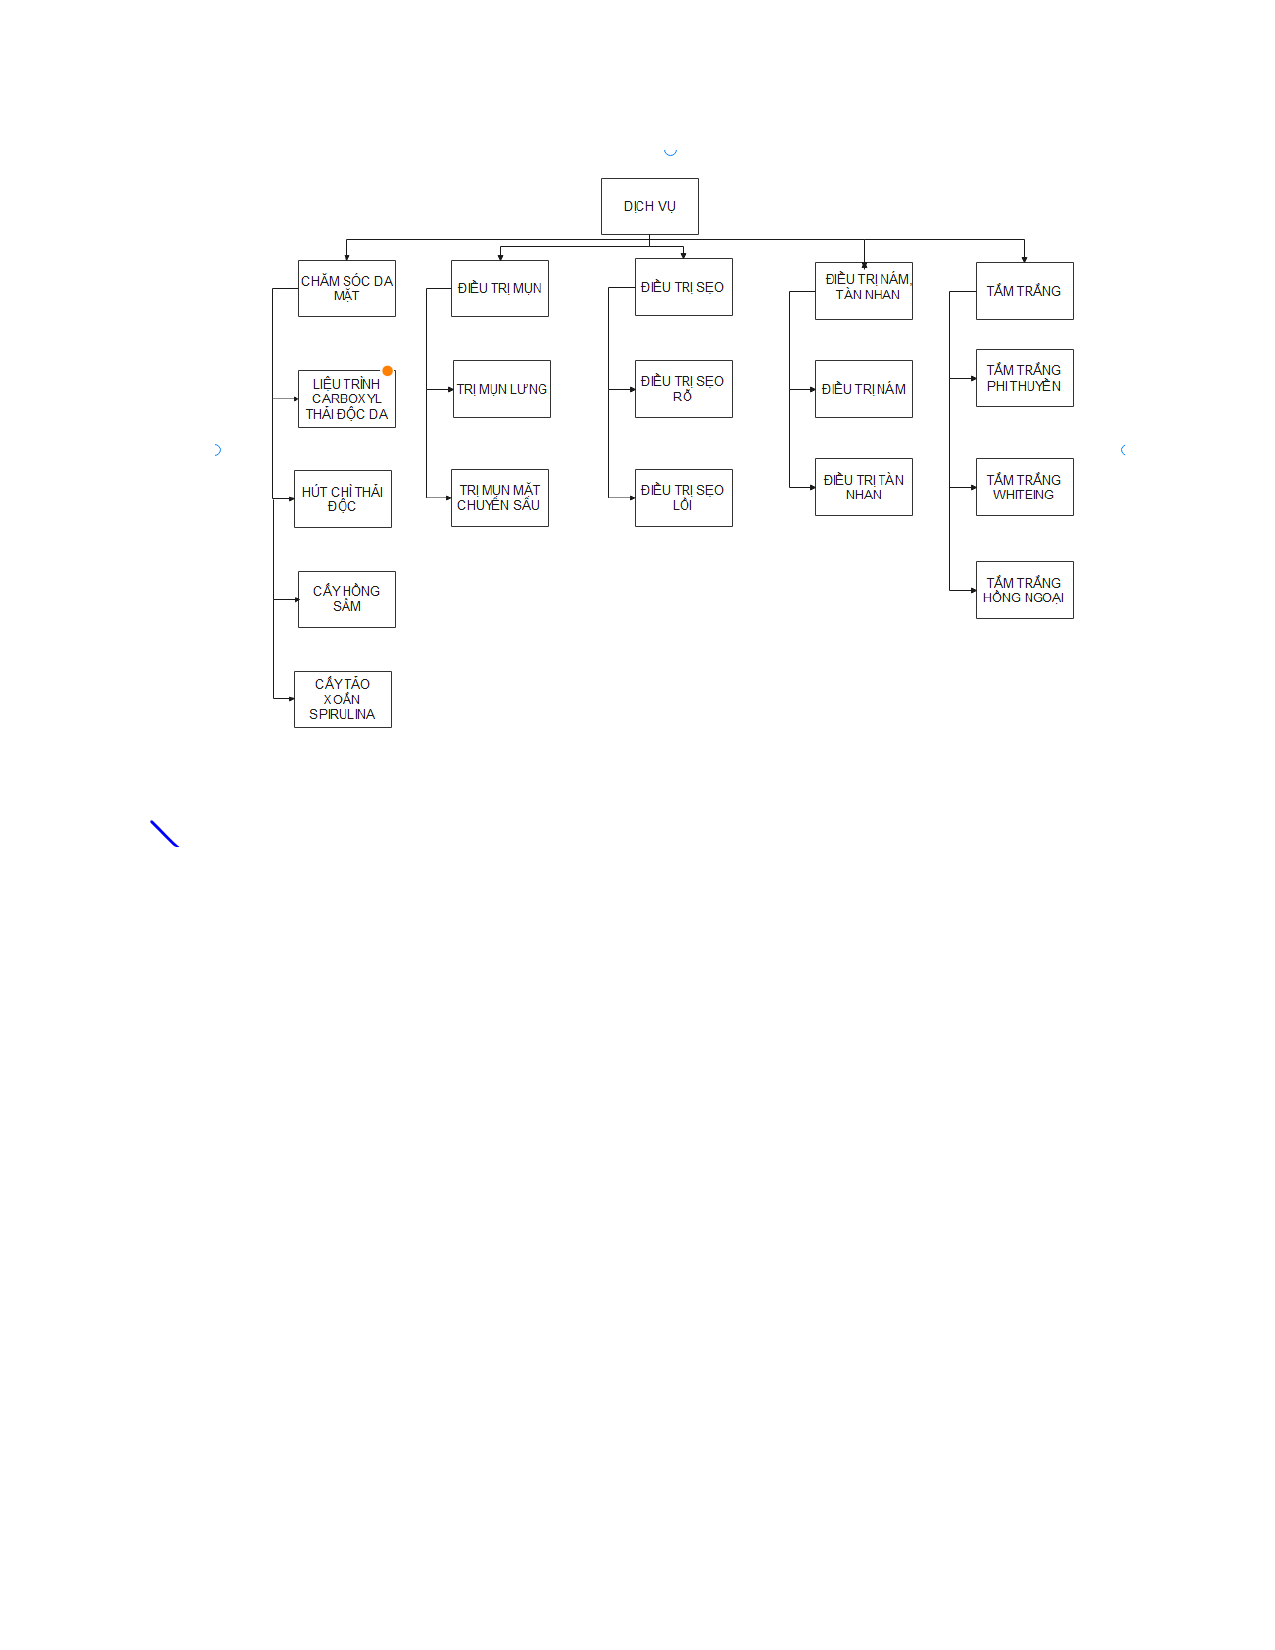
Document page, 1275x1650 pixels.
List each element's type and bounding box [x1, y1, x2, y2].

picture [150, 150, 1125, 847]
